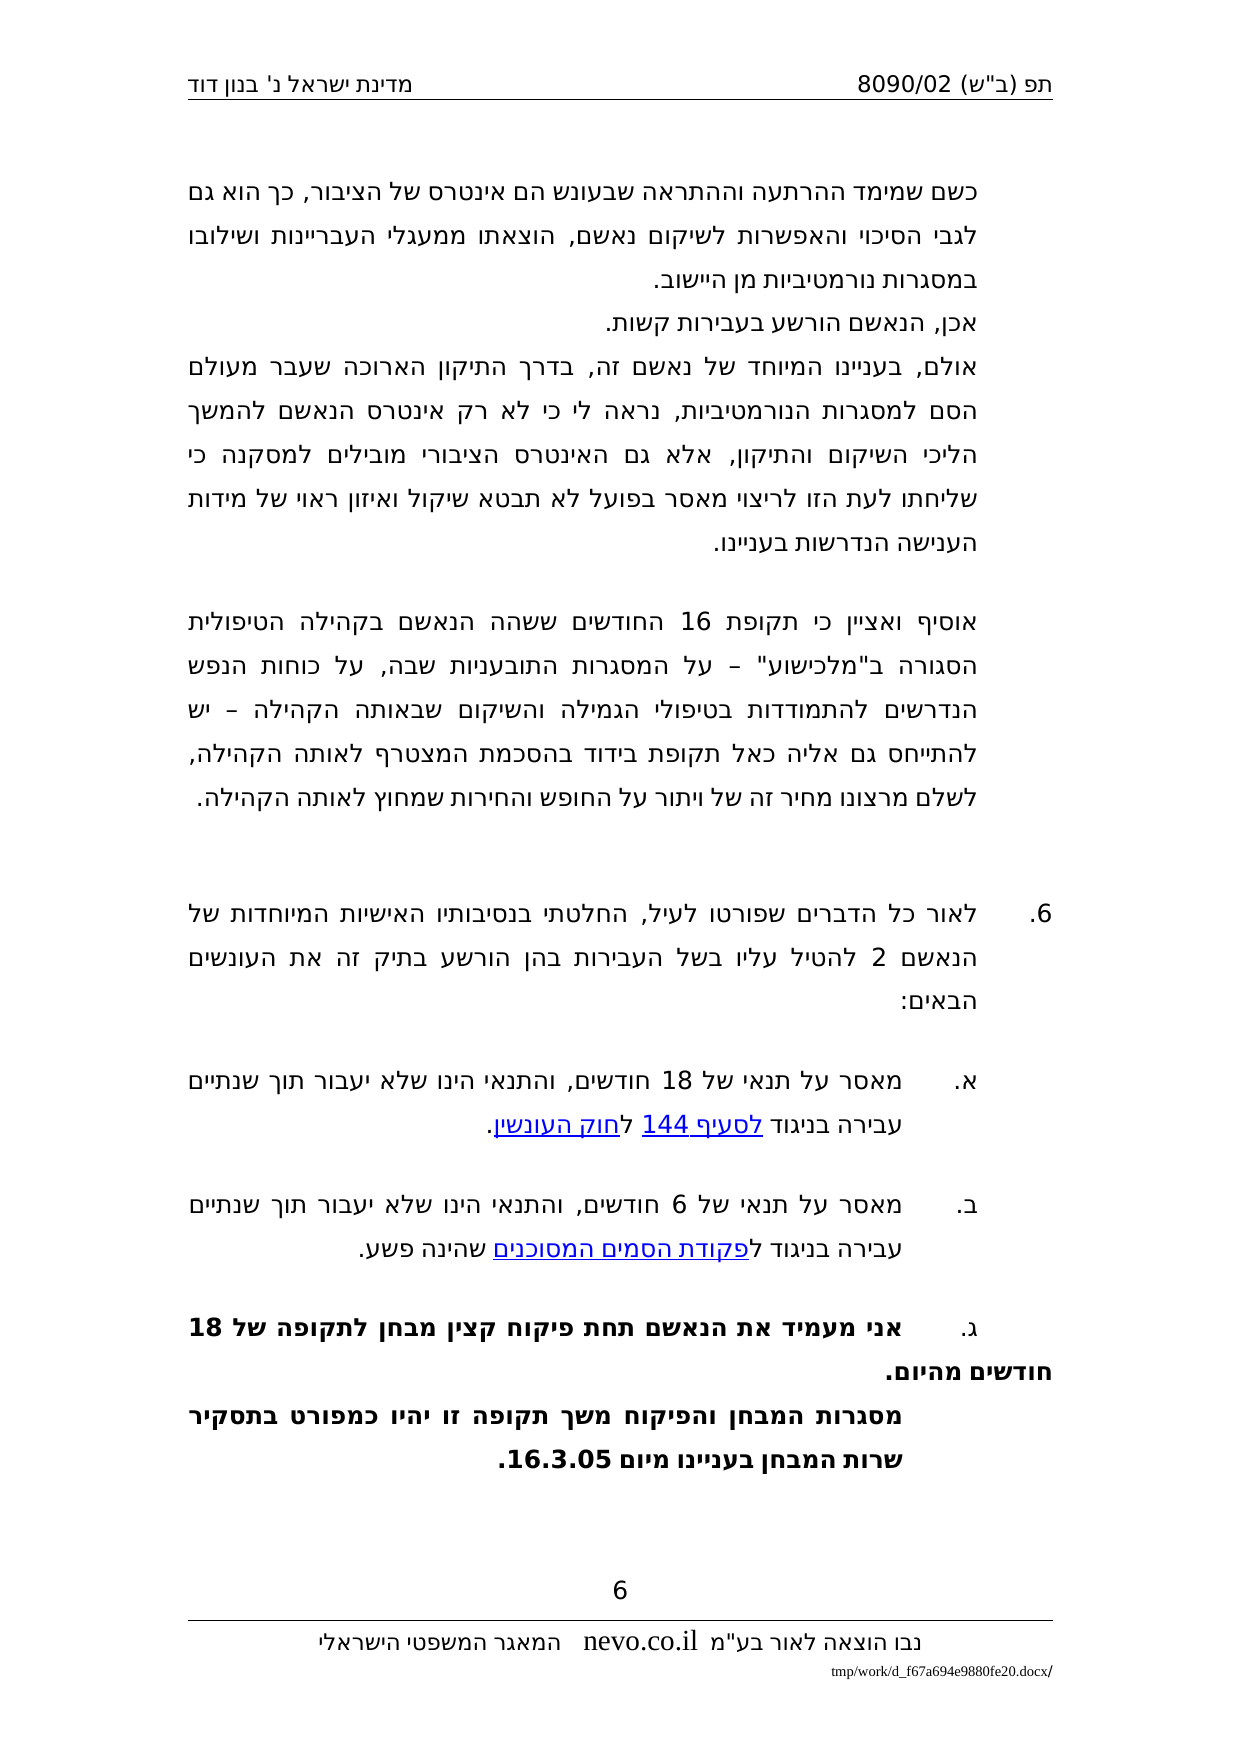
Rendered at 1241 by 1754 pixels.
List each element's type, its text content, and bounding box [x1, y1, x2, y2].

text אולם, בעניינו המיוחד של נאשם זה, בדרך התיקון הארוכה שעבר מעולם הסם למסגרות הנורמטיביות, נראה לי כי לא רק אינטרס הנאשם להמשך הליכי השיקום והתיקון, אלא גם האינטרס הציבורי מובילים למסקנה כי שליחתו לעת הזו לריצוי מאסר בפועל לא תבטא שיקול ואיזון ראוי של מידות הענישה הנדרשות בעניינו. [187, 352, 978, 557]
text מסגרות המבחן והפיקוח משך תקופה זו יהיו כמפורט בתסקיר שרות המבחן בעניינו מיום 16.3.05. [187, 1401, 903, 1474]
text אכן, הנאשם הורשע בעבירות קשות. [187, 309, 1053, 338]
text אוסיף ואציין כי תקופת 16 החודשים ששהה הנאשם בקהילה הטיפולית הסגורה ב"מלכישוע" – על המסגרות התובעניות שבה, על כוחות הנפש הנדרשים להתמודדות בטיפולי הגמילה והשיקום שבאותה הקהילה – יש להתייחס גם אליה כאל תקופת בידוד בהסכמת המצטרף לאותה הקהילה, לשלם מרצונו מחיר זה של ויתור על החופש והחירות שמחוץ לאותה הקהילה.ו [187, 608, 978, 812]
text ג. אני מעמיד את הנאשם תחת פיקוח קצין מבחן לתקופה של 18 חודשים מהיום. [187, 1313, 1053, 1387]
text כשם שמימד ההרתעה וההתראה שבעונש הם אינטרס של הציבור, כך הוא גם לגבי הסיכוי והאפשרות לשיקום נאשם, הוצאתו ממעגלי העבריינות ושילובו במסגרות נורמטיביות מן היישוב. [187, 177, 978, 294]
text ב. מאסר על תנאי של 6 חודשים, והתנאי הינו שלא יעבור תוך שנתיים עבירה בניגוד לפקודת הסמים המסוכנים שהינה פשע. [187, 1190, 978, 1263]
text 6. לאור כל הדברים שפורטו לעיל, החלטתי בנסיבותיו האישיות המיוחדות של הנאשם 2 להטיל עליו בשל העבירות בהן הורשע בתיק זה את העונשים הבאים: [187, 899, 1053, 1016]
text א. מאסר על תנאי של 18 חודשים, והתנאי הינו שלא יעבור תוך שנתיים עבירה בניגוד לסעיף 144 לחוק העונשין. [187, 1066, 978, 1139]
